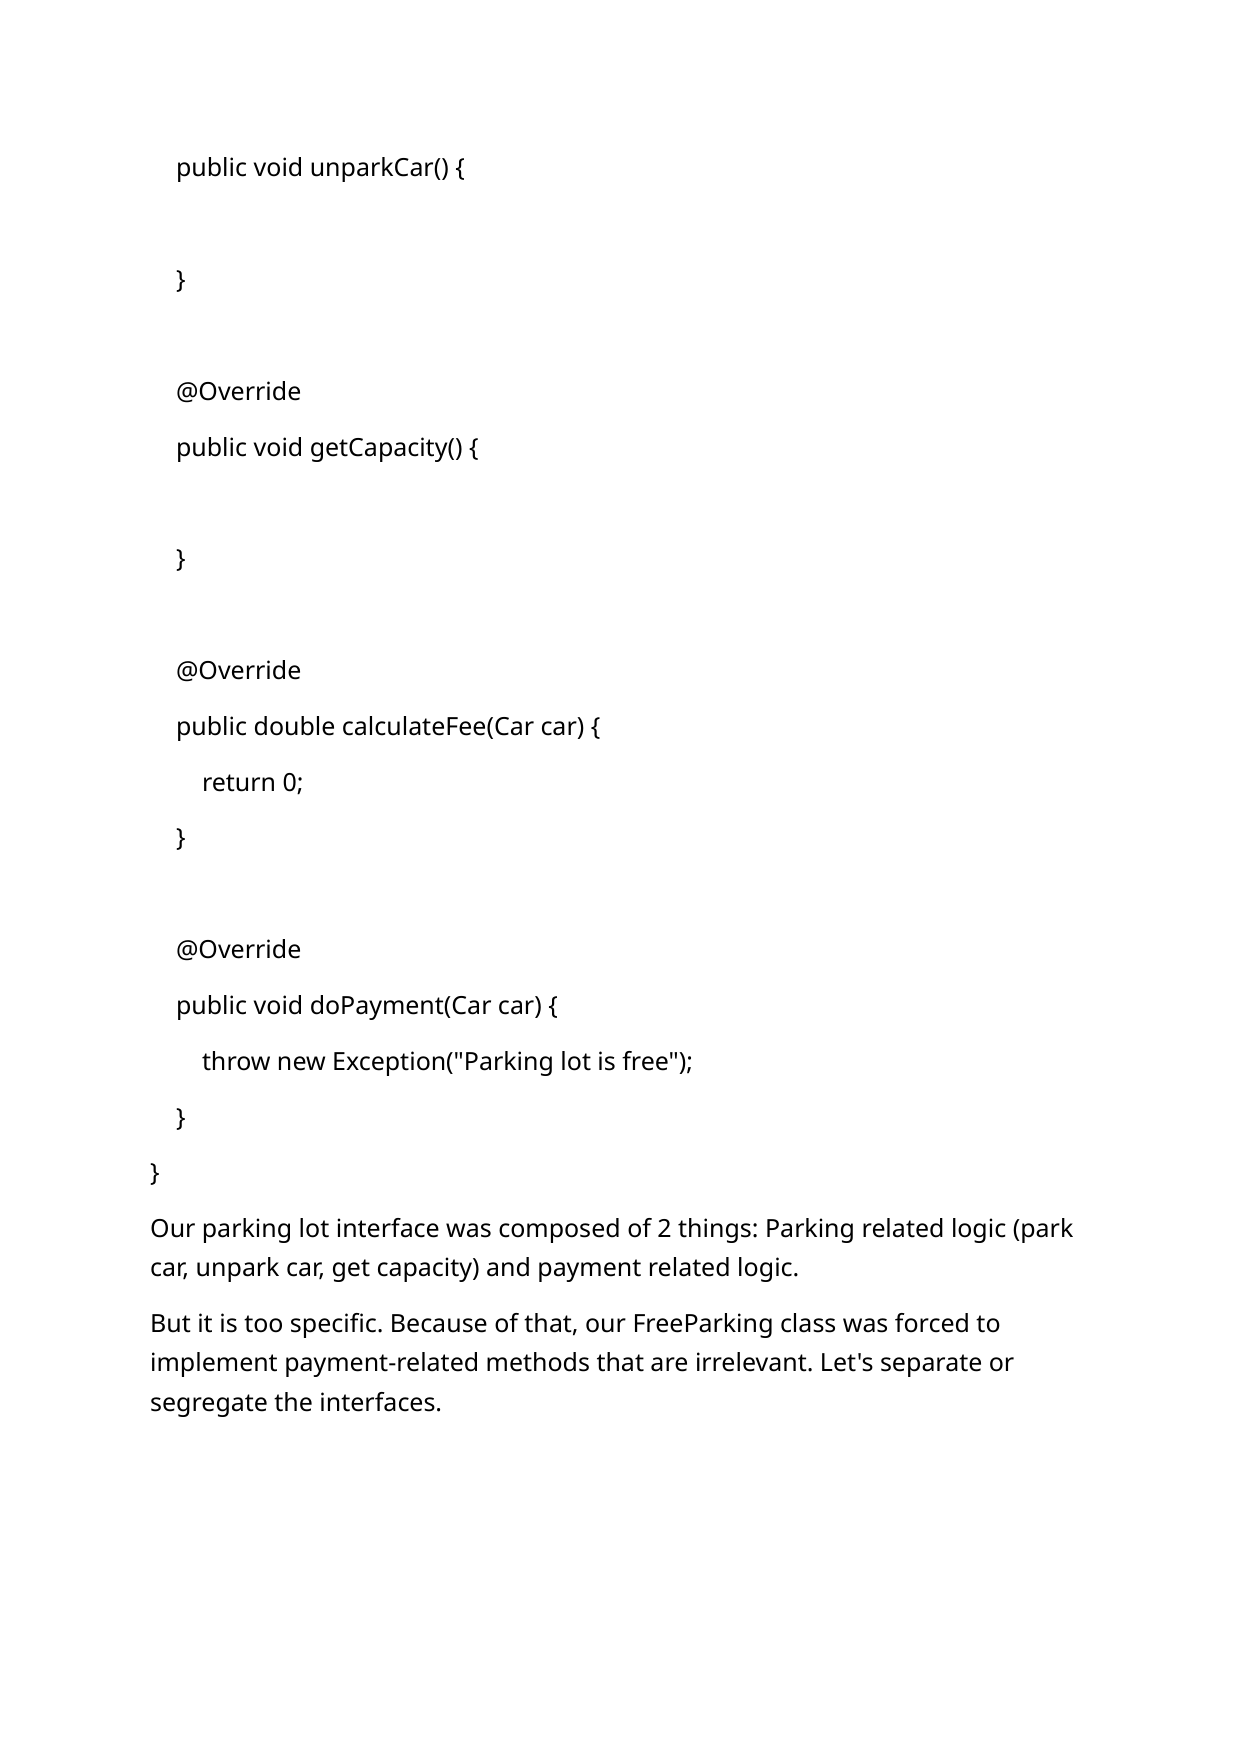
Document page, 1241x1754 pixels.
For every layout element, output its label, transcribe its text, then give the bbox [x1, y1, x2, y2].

text public void unparkCar() { [150, 150, 1090, 184]
text public void getCapacity() { [150, 429, 1090, 463]
text return 0; [150, 764, 1090, 798]
text } [150, 1099, 1090, 1133]
text Our parking lot interface was composed of 2 things: Parking related logic (park car, unpark car, get capacity) and payment related logic. [150, 1211, 1090, 1284]
text public double calculateFee(Car car) { [150, 708, 1090, 742]
text But it is too specific. Because of that, our FreeParking class was forced to implement payment-related methods that are irrelevant. Let's separate or segregate the interfaces. [150, 1306, 1090, 1418]
text @Override [150, 932, 1090, 966]
text } [150, 541, 1090, 575]
text throw new Exception("Parking lot is free"); [150, 1043, 1090, 1077]
text } [150, 1155, 1090, 1189]
text public void doPayment(Car car) { [150, 987, 1090, 1022]
text @Override [150, 652, 1090, 687]
text } [150, 262, 1090, 296]
text @Override [150, 373, 1090, 407]
text } [150, 820, 1090, 854]
